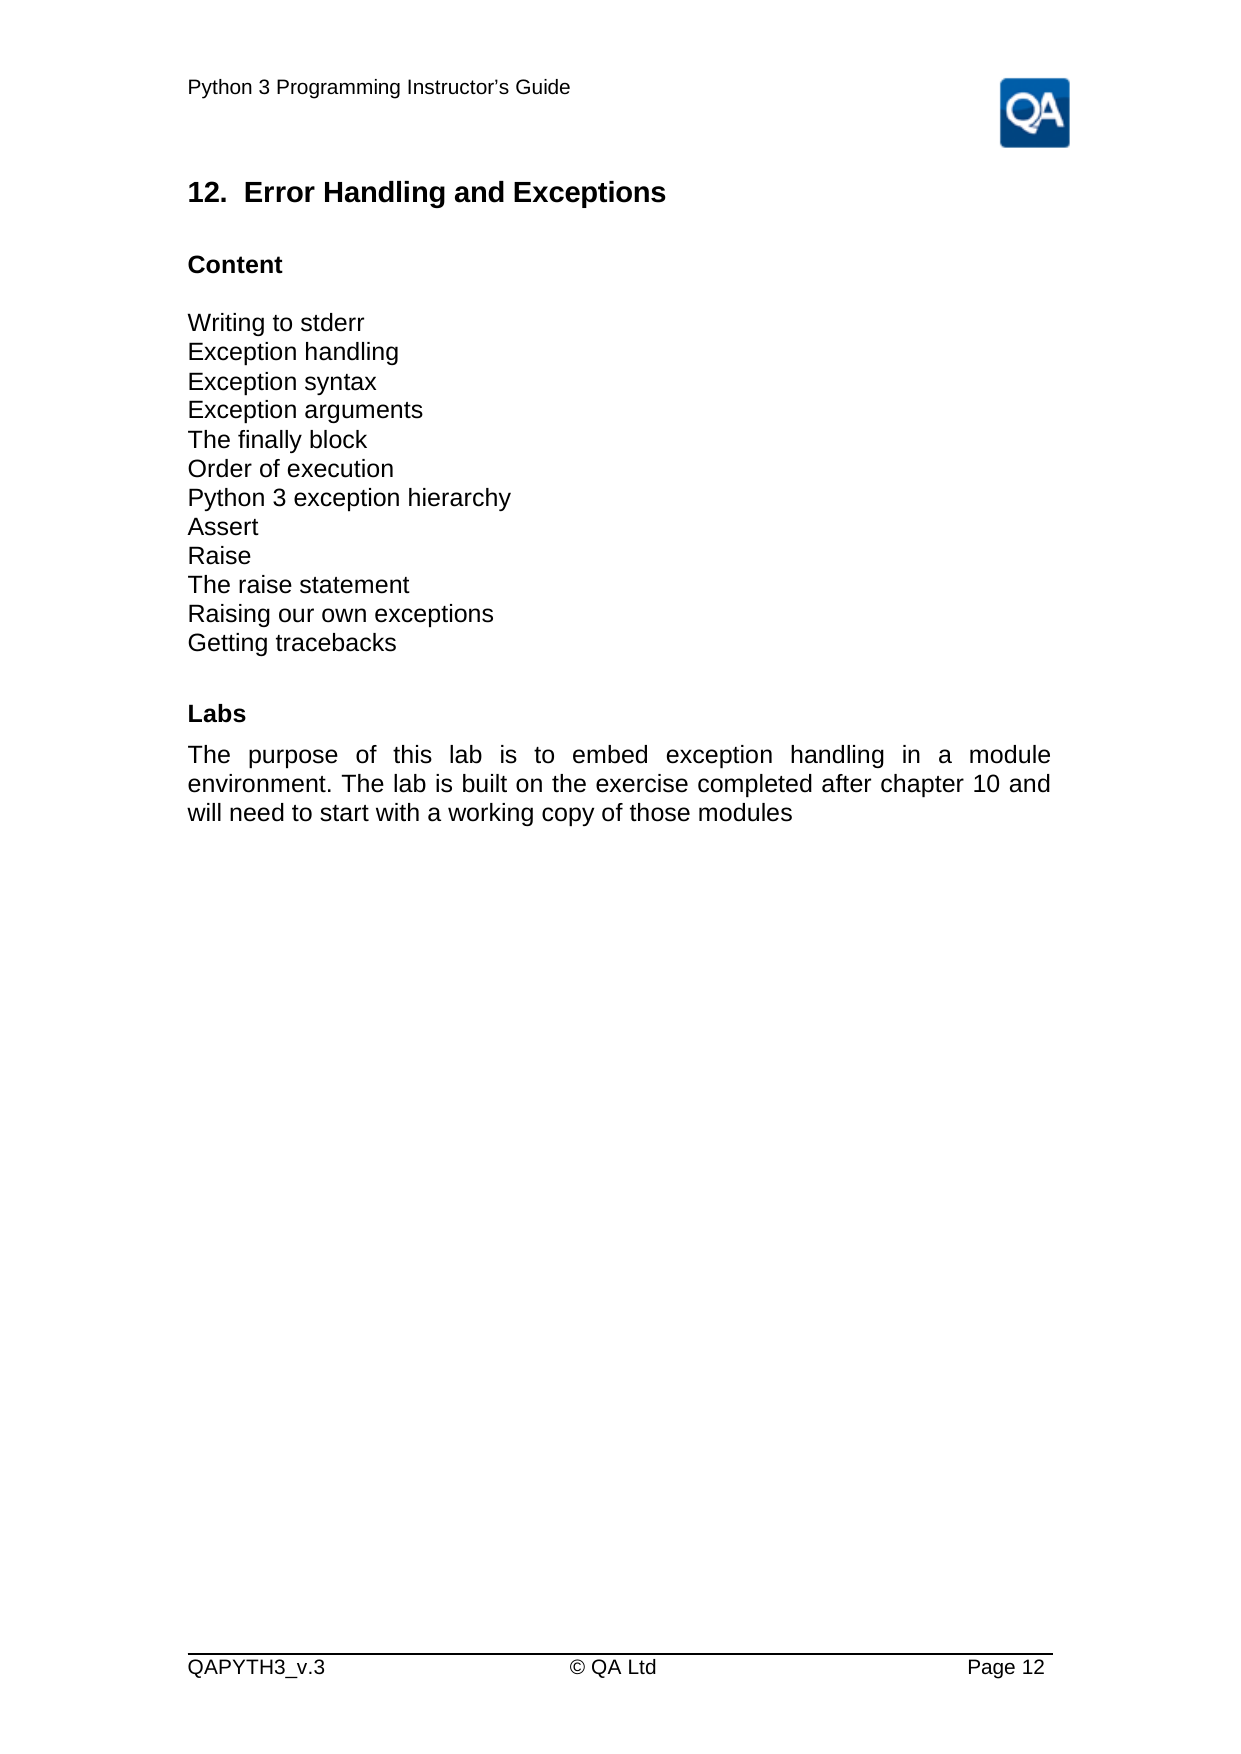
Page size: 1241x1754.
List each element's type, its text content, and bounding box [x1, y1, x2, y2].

picture [991, 69, 1081, 159]
text Content [187, 250, 1053, 279]
text Order of execution [187, 453, 1053, 483]
text Exception syntax [187, 366, 1053, 395]
text Getting tracebacks [187, 628, 1053, 657]
text Writing to stderr [187, 308, 1053, 337]
text Exception handling [187, 337, 1053, 366]
text Assert [187, 512, 1053, 541]
text The purpose of this lab is to embed exception handling in a module environment. The lab is built on the exercise completed after chapter 10 and will need to start with a working copy of those modules 13. Testing [187, 740, 1053, 827]
text The finally block [187, 424, 1053, 453]
text Labs [187, 698, 1053, 728]
text Raising our own exceptions [187, 599, 1053, 628]
subtitle 12. Error Handling and Exceptions [187, 175, 1053, 208]
text The raise statement [187, 570, 1053, 599]
text Exception arguments [187, 395, 1053, 424]
text Python 3 exception hierarchy [187, 483, 1053, 512]
text Raise [187, 541, 1053, 570]
